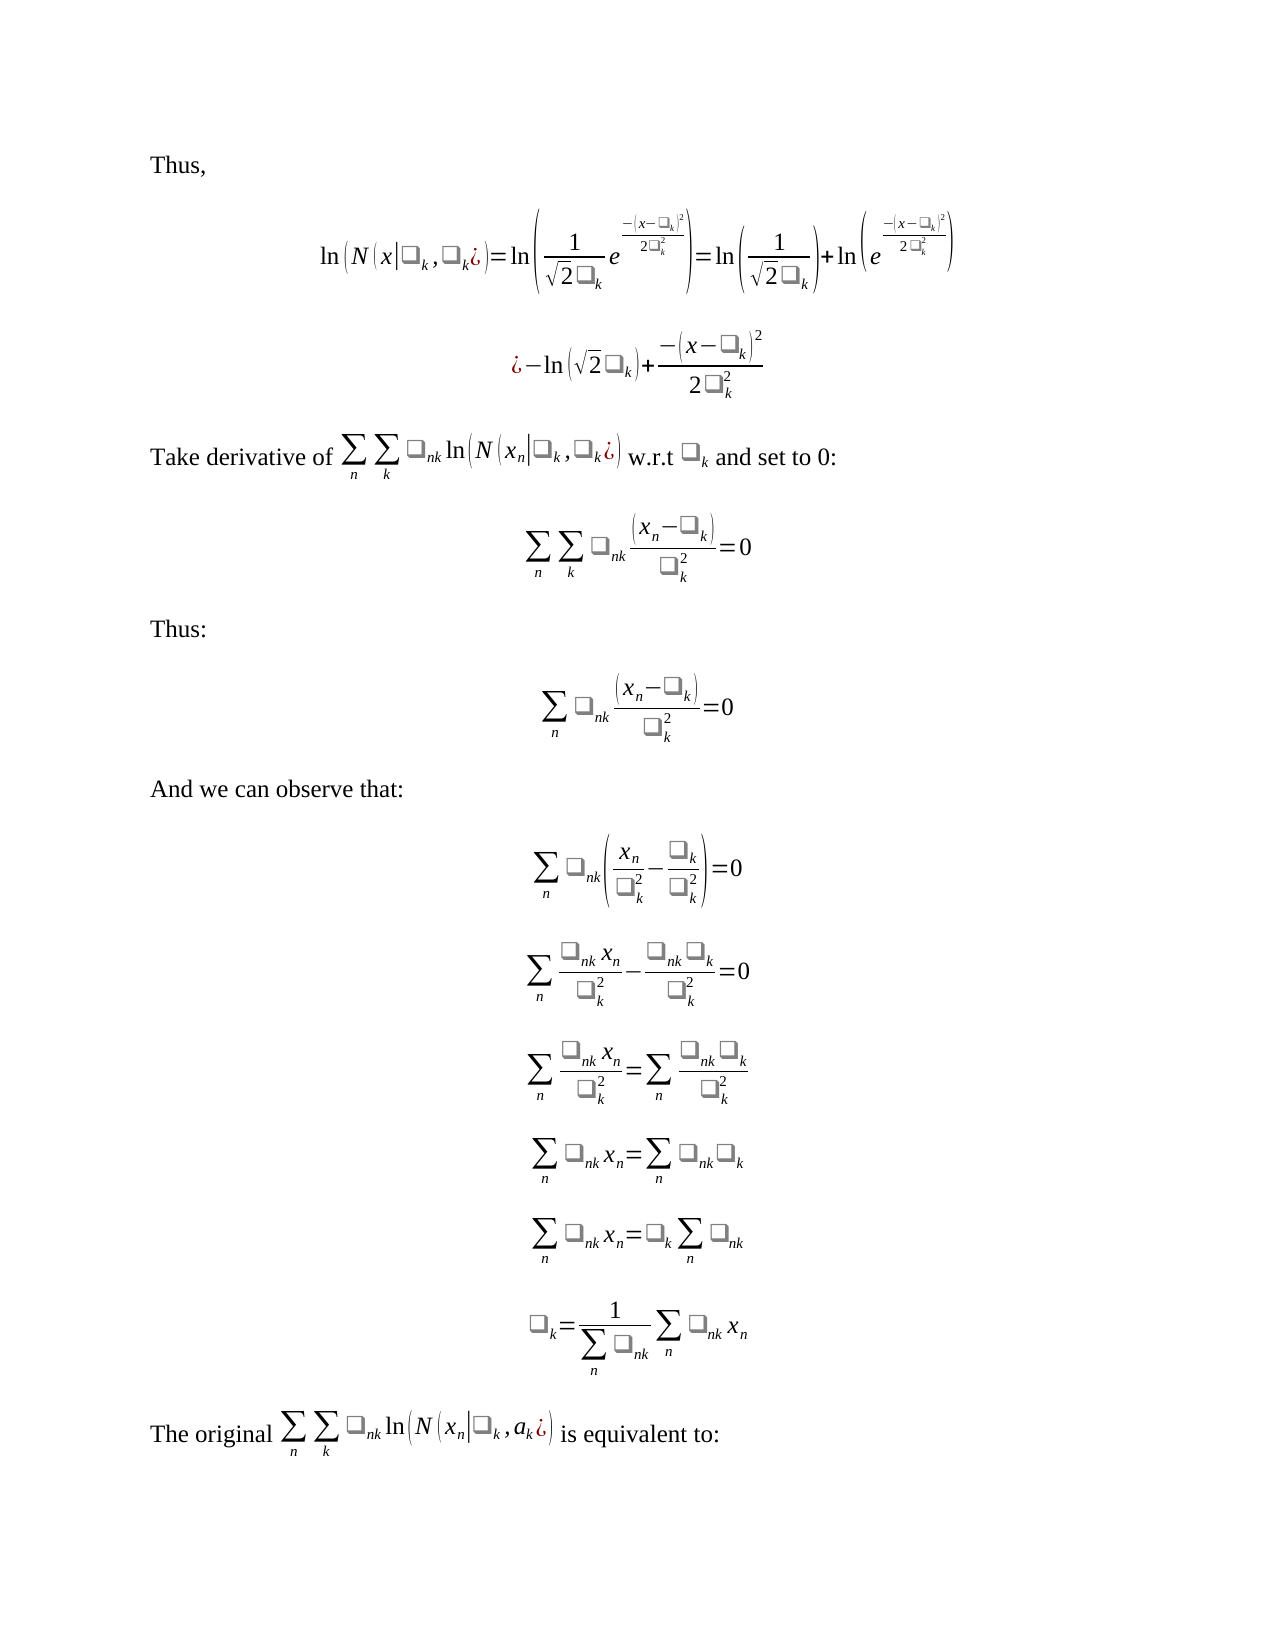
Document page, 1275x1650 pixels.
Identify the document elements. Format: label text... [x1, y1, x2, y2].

text Thus, [150, 150, 1125, 179]
text And we can observe that: [150, 774, 1125, 803]
text The original is equivalent to: [150, 1408, 1125, 1459]
text Thus: [150, 614, 1125, 643]
text Take derivative of w.r.t and set to 0: [150, 431, 1125, 482]
